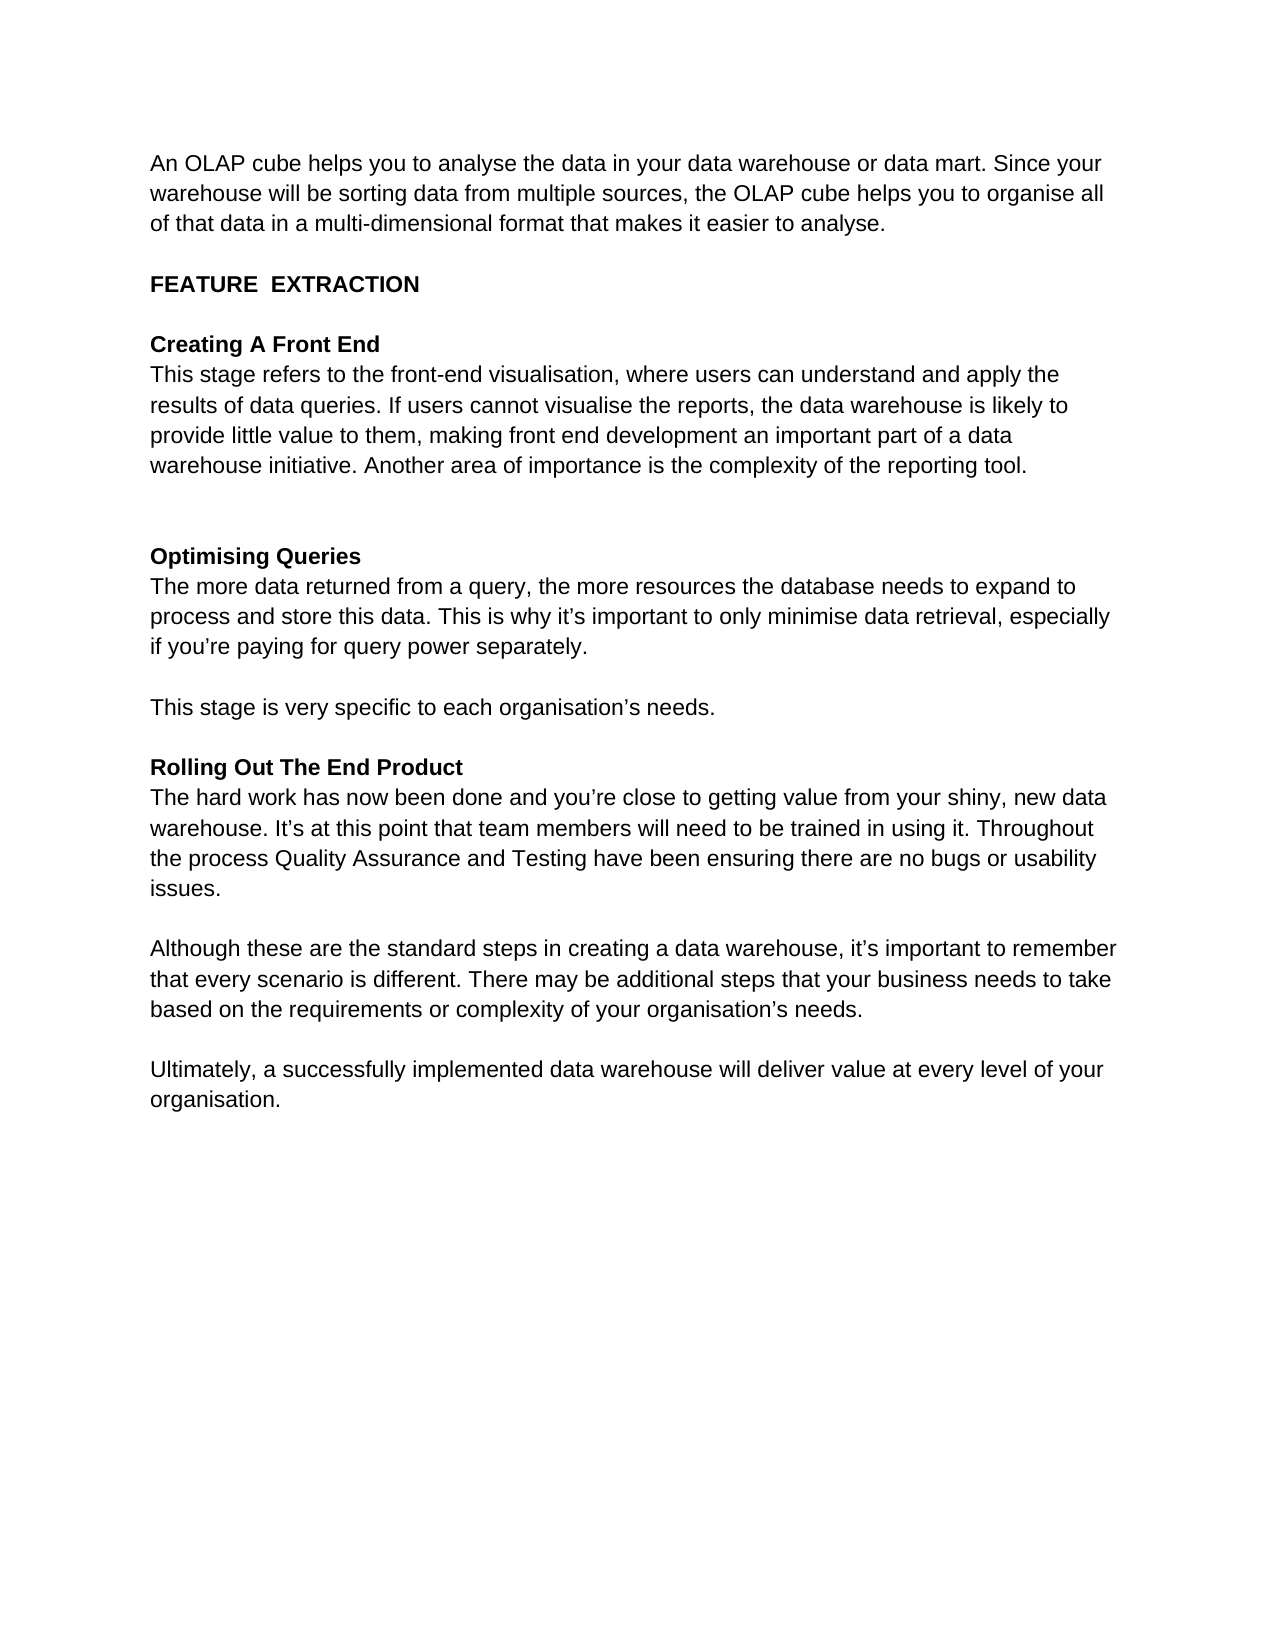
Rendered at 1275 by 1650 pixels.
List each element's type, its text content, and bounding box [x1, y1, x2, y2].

text Ultimately, a successfully implemented data warehouse will deliver value at every level of your organisation. [150, 1056, 1125, 1113]
text The more data returned from a query, the more resources the database needs to expand to process and store this data. This is why it’s important to only minimise data retrieval, especially if you’re paying for query power separately. [150, 573, 1125, 660]
text This stage refers to the front-end visualisation, where users can understand and apply the results of data queries. If users cannot visualise the reports, the data warehouse is likely to provide little value to them, making front end development an important part of a data warehouse initiative. Another area of importance is the complexity of the reporting tool. [150, 361, 1125, 478]
text FEATURE EXTRACTION [150, 271, 1125, 297]
text Creating A Front End [150, 331, 1125, 358]
text The hard work has now been done and you’re close to getting value from your shiny, new data warehouse. It’s at this point that team members will need to be trained in using it. Throughout the process Quality Assurance and Testing have been ensuring there are no bugs or usability issues. [150, 784, 1125, 901]
text This stage is very specific to each organisation’s needs. [150, 694, 1125, 720]
text An OLAP cube helps you to analyse the data in your data warehouse or data mart. Since your warehouse will be sorting data from multiple sources, the OLAP cube helps you to organise all of that data in a multi-dimensional format that makes it easier to analyse. [150, 150, 1125, 237]
text Although these are the standard steps in creating a data warehouse, it’s important to remember that every scenario is different. There may be additional steps that your business needs to take based on the requirements or complexity of your organisation’s needs. [150, 935, 1125, 1022]
text Optimising Queries [150, 543, 1125, 569]
text Rolling Out The End Product [150, 754, 1125, 781]
